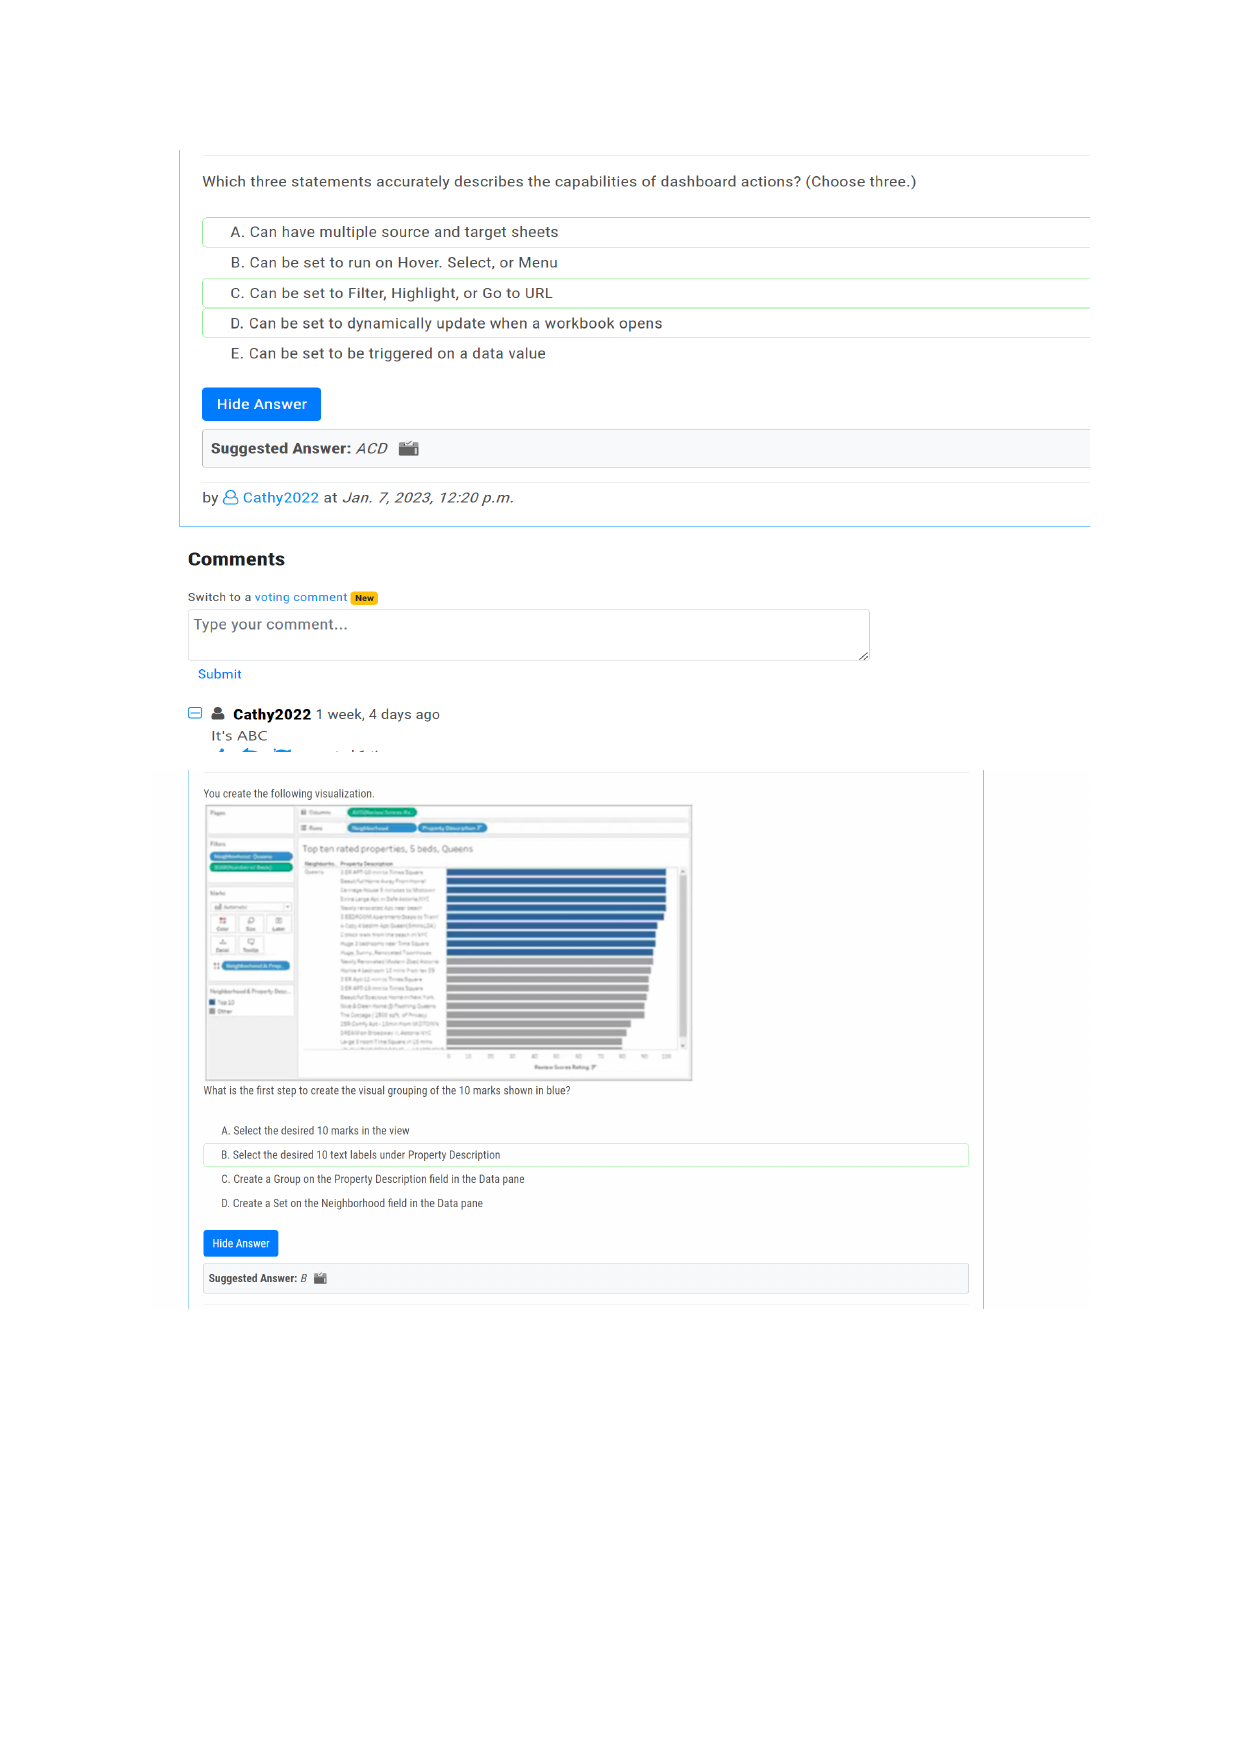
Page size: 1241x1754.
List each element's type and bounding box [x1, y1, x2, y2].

picture [150, 150, 1091, 752]
picture [150, 770, 1091, 1309]
